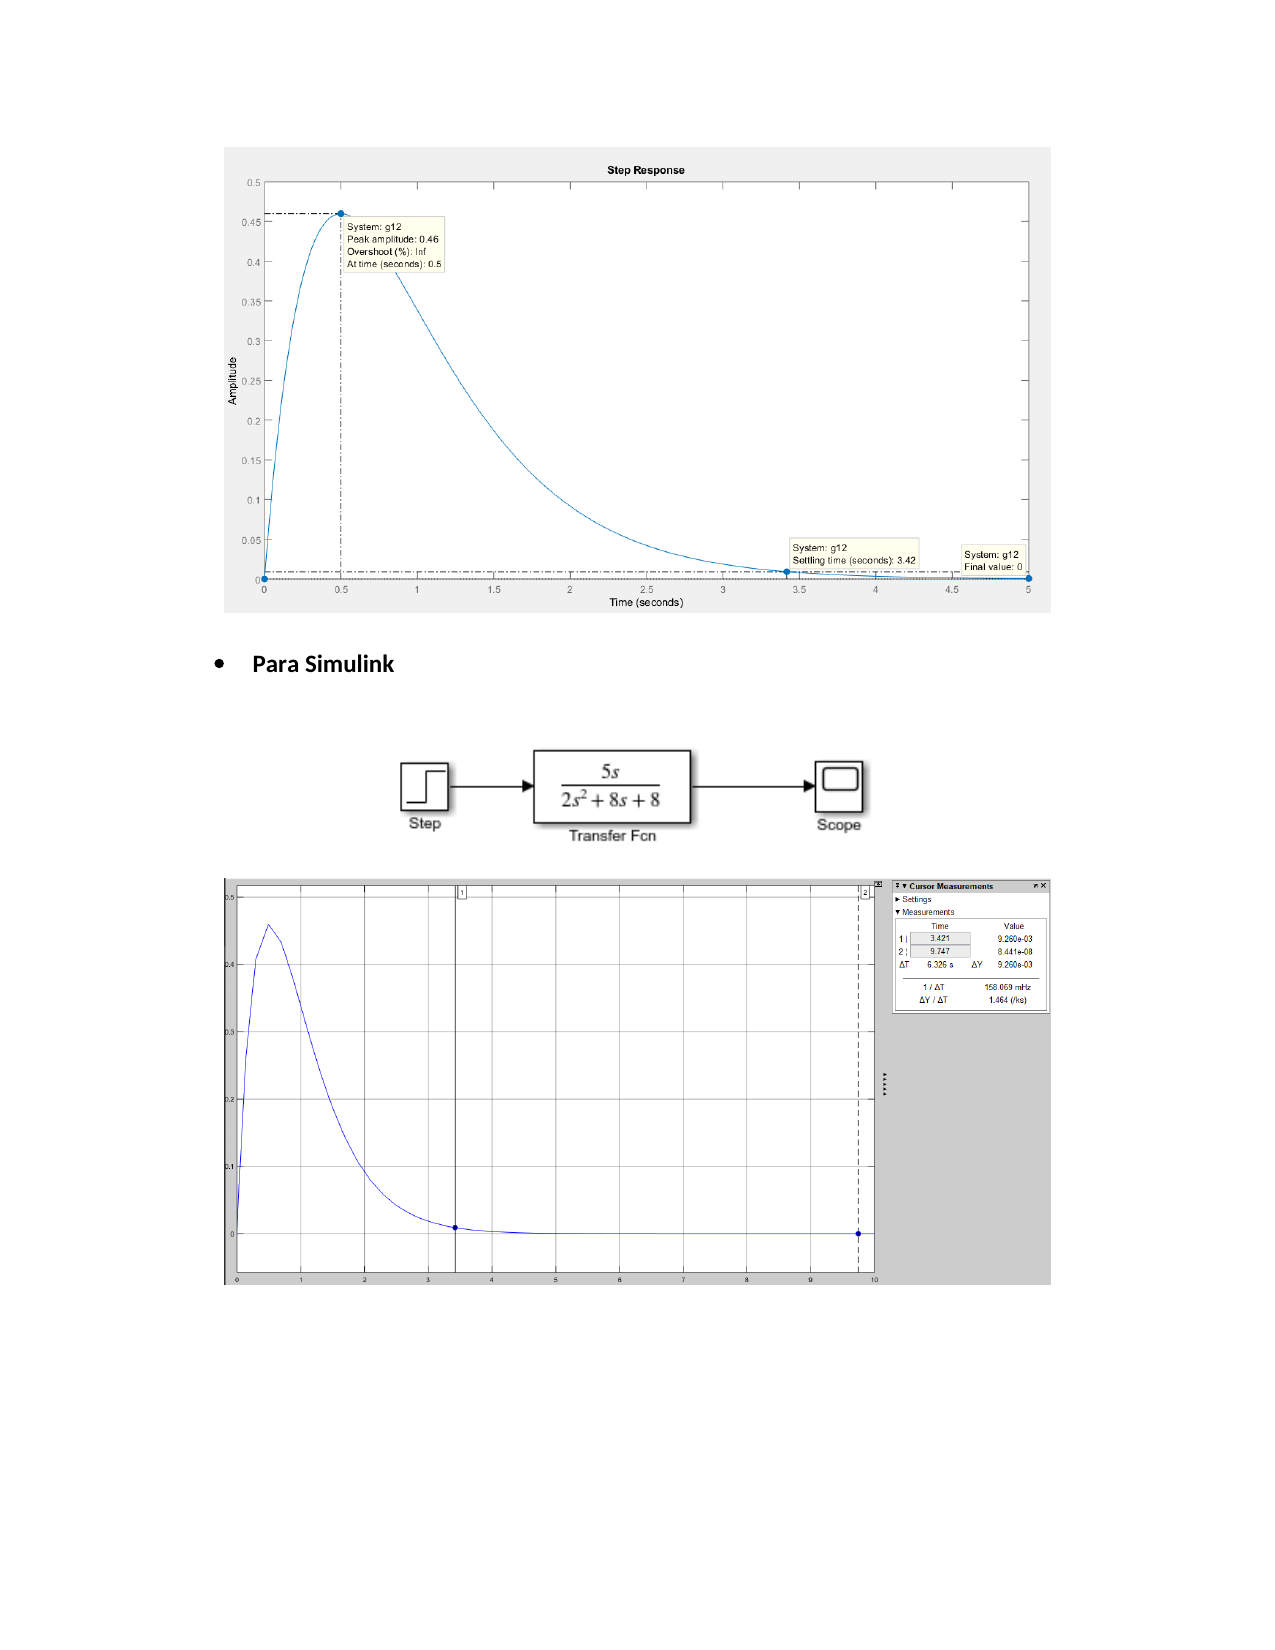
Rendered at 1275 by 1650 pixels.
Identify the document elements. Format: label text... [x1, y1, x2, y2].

list Para Simulink [215, 648, 1098, 678]
picture [224, 878, 1051, 1285]
picture [374, 697, 901, 860]
picture [224, 147, 1051, 613]
